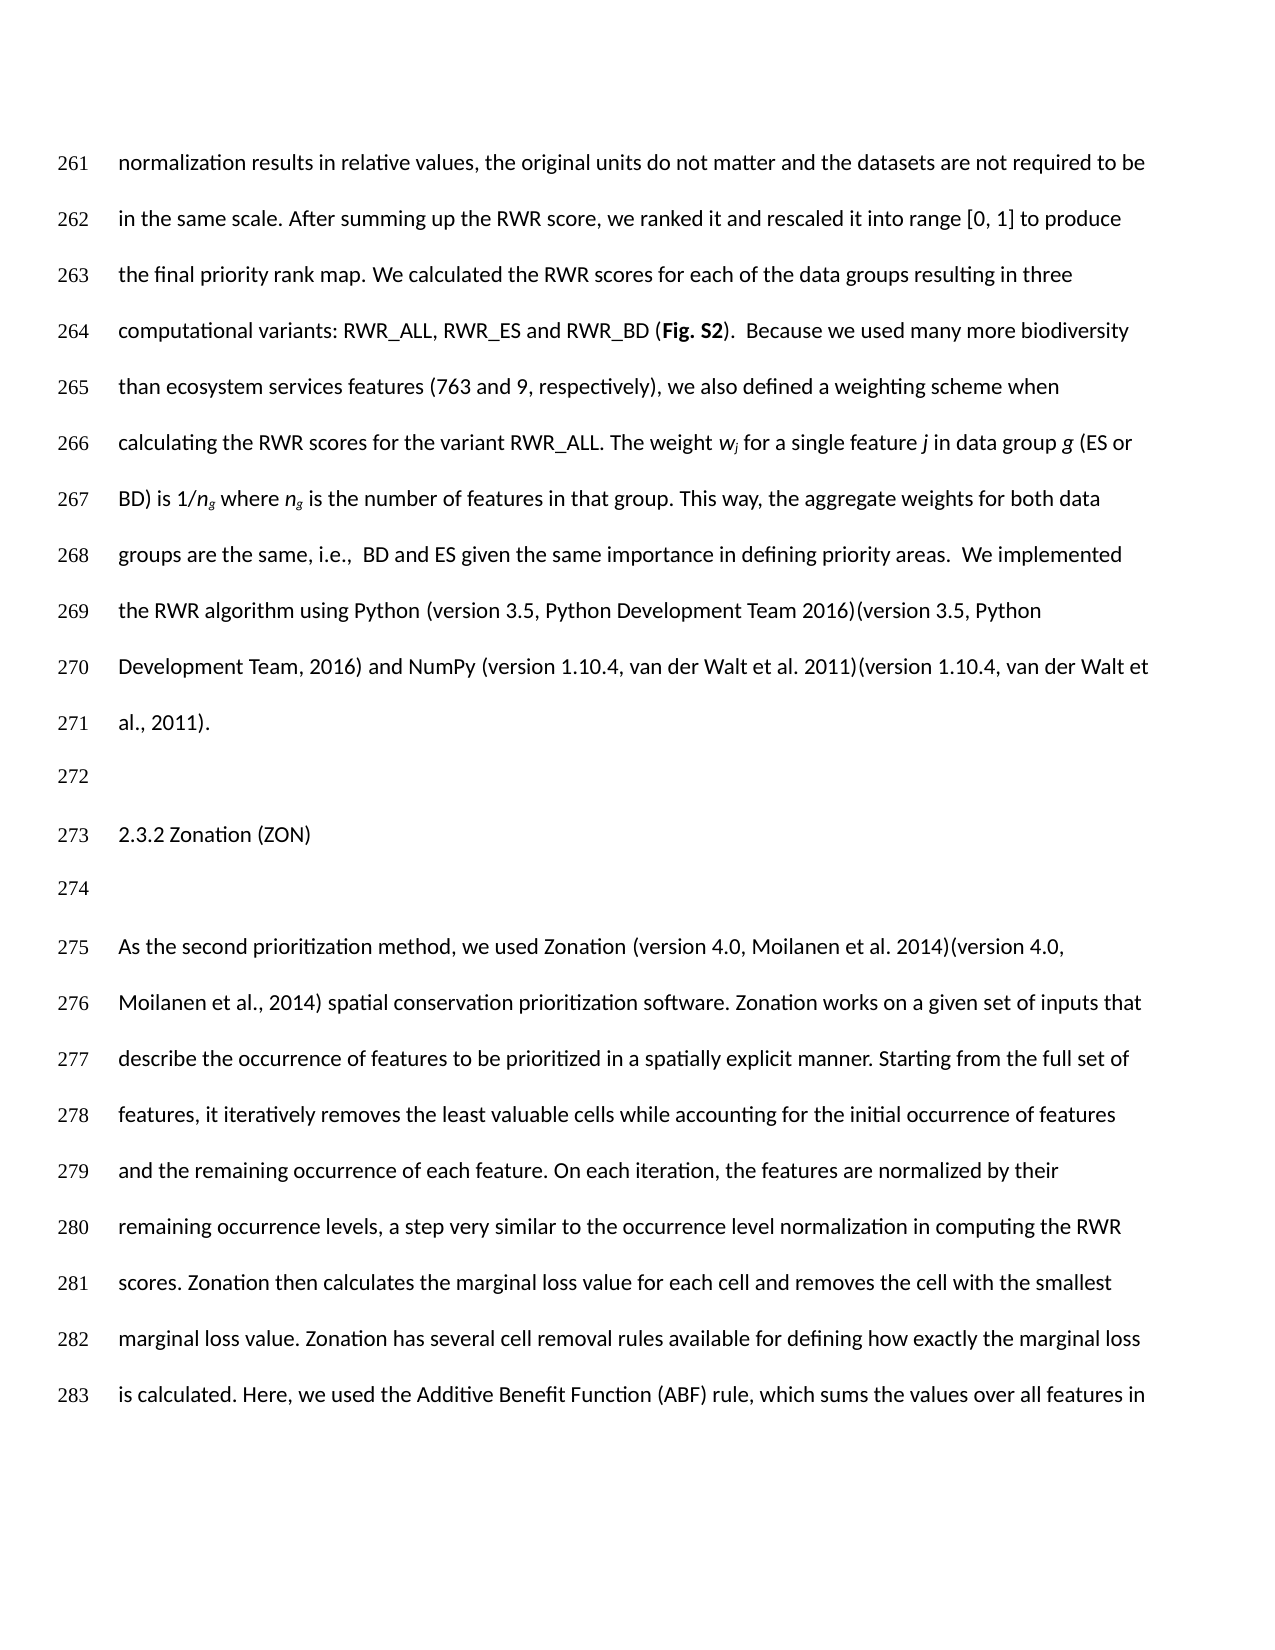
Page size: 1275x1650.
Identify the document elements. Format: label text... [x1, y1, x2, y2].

subtitle 2.3.2 Zonation (ZON) [118, 820, 1157, 848]
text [118, 148, 1157, 736]
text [118, 932, 1157, 1408]
